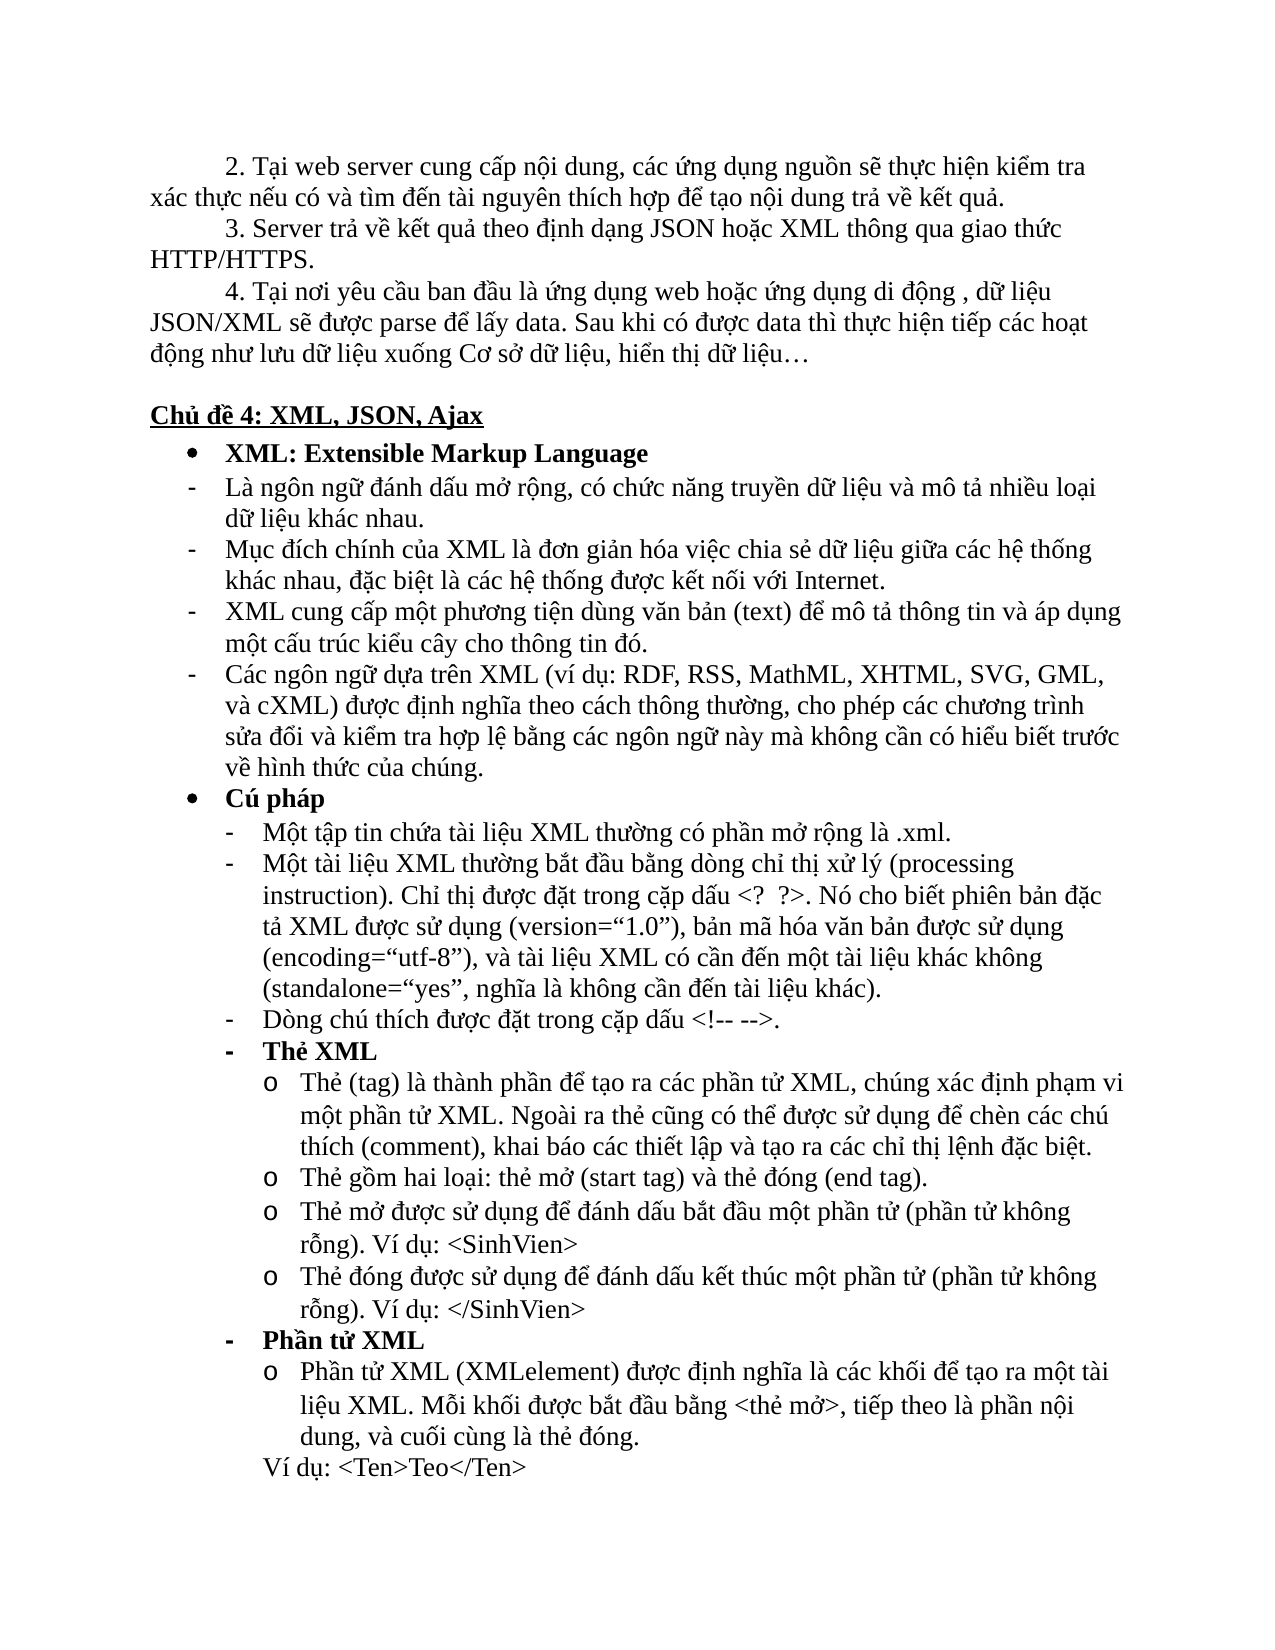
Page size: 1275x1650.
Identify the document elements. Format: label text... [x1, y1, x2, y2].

list Thẻ XML [225, 1034, 1125, 1066]
text 4. Tại nơi yêu cầu ban đầu là ứng dụng web hoặc ứng dụng di động , dữ liệu JSON/XML sẽ được parse để lấy data. Sau khi có được data thì thực hiện tiếp các hoạt động như lưu dữ liệu xuống Cơ sở dữ liệu, hiển thị dữ liệu… [150, 274, 1125, 368]
list Mục đích chính của XML là đơn giản hóa việc chia sẻ dữ liệu giữa các hệ thống khác nhau, đặc biệt là các hệ thống được kết nối với Internet. [187, 533, 1125, 595]
list XML cung cấp một phương tiện dùng văn bản (text) để mô tả thông tin và áp dụng một cấu trúc kiểu cây cho thông tin đó. [187, 595, 1125, 658]
list Một tài liệu XML thường bắt đầu bằng dòng chỉ thị xử lý (processing instruction). Chỉ thị được đặt trong cặp dấu <? ?>. Nó cho biết phiên bản đặc tả XML được sử dụng (version=“1.0”), bản mã hóa văn bản được sử dụng (encoding=“utf-8”), và tài liệu XML có cần đến một tài liệu khác không (standalone=“yes”, nghĩa là không cần đến tài liệu khác). [225, 847, 1125, 1003]
text Ví dụ: <Ten>Teo</Ten> [225, 1451, 1125, 1482]
list Thẻ (tag) là thành phần để tạo ra các phần tử XML, chúng xác định phạm vi một phần tử XML. Ngoài ra thẻ cũng có thể được sử dụng để chèn các chú thích (comment), khai báo các thiết lập và tạo ra các chỉ thị lệnh đặc biệt. [262, 1066, 1125, 1162]
text 3. Server trả về kết quả theo định dạng JSON hoặc XML thông qua giao thức HTTP/HTTPS. [150, 212, 1125, 274]
list Phần tử XML [225, 1324, 1125, 1355]
list Là ngôn ngữ đánh dấu mở rộng, có chức năng truyền dữ liệu và mô tả nhiều loại dữ liệu khác nhau. [187, 471, 1125, 533]
text 2. Tại web server cung cấp nội dung, các ứng dụng nguồn sẽ thực hiện kiểm tra xác thực nếu có và tìm đến tài nguyên thích hợp để tạo nội dung trả về kết quả. [150, 150, 1125, 212]
list Thẻ mở được sử dụng để đánh dấu bắt đầu một phần tử (phần tử không rỗng). Ví dụ: <SinhVien> [262, 1195, 1125, 1259]
list Cú pháp [187, 782, 1125, 814]
list Thẻ gồm hai loại: thẻ mở (start tag) và thẻ đóng (end tag). [262, 1162, 1125, 1195]
subtitle XML: Extensible Markup Language [187, 437, 1125, 468]
subtitle Chủ đề 4: XML, JSON, Ajax [150, 399, 1125, 430]
list Phần tử XML (XMLelement) được định nghĩa là các khối để tạo ra một tài liệu XML. Mỗi khối được bắt đầu bằng <thẻ mở>, tiếp theo là phần nội dung, và cuối cùng là thẻ đóng. [262, 1355, 1125, 1451]
list Thẻ đóng được sử dụng để đánh dấu kết thúc một phần tử (phần tử không rỗng). Ví dụ: </SinhVien> [262, 1259, 1125, 1324]
list Các ngôn ngữ dựa trên XML (ví dụ: RDF, RSS, MathML, XHTML, SVG, GML, và cXML) được định nghĩa theo cách thông thường, cho phép các chương trình sửa đổi và kiểm tra hợp lệ bằng các ngôn ngữ này mà không cần có hiểu biết trước về hình thức của chúng. [187, 658, 1125, 782]
list Dòng chú thích được đặt trong cặp dấu <!-- -->. [225, 1003, 1125, 1034]
list Một tập tin chứa tài liệu XML thường có phần mở rộng là .xml. [225, 816, 1125, 847]
